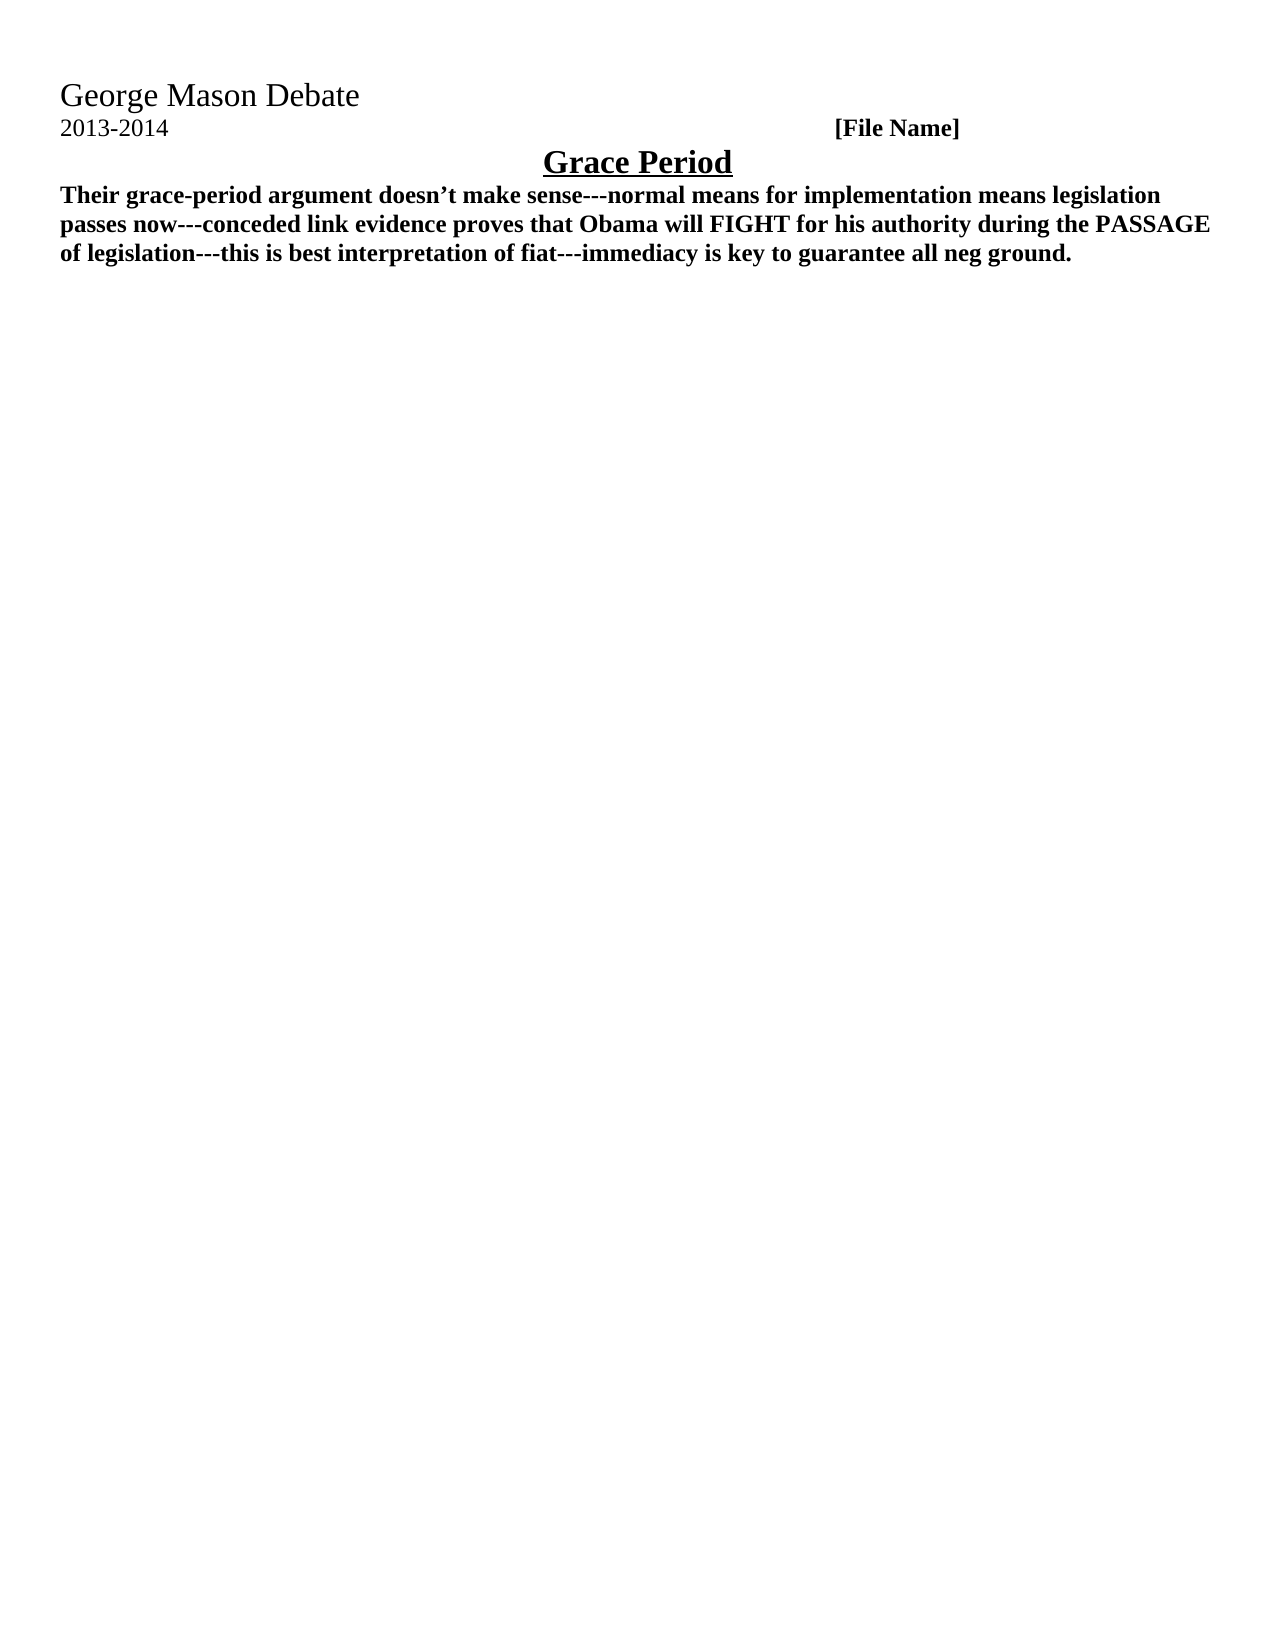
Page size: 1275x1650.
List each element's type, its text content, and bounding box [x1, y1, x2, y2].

subtitle Their grace-period argument doesn’t make sense---normal means for implementation means legislation passes now---conceded link evidence proves that Obama will FIGHT for his authority during the PASSAGE of legislation---this is best interpretation of fiat---immediacy is key to guarantee all neg ground. [60, 180, 1215, 267]
subtitle Grace Period [60, 142, 1215, 180]
